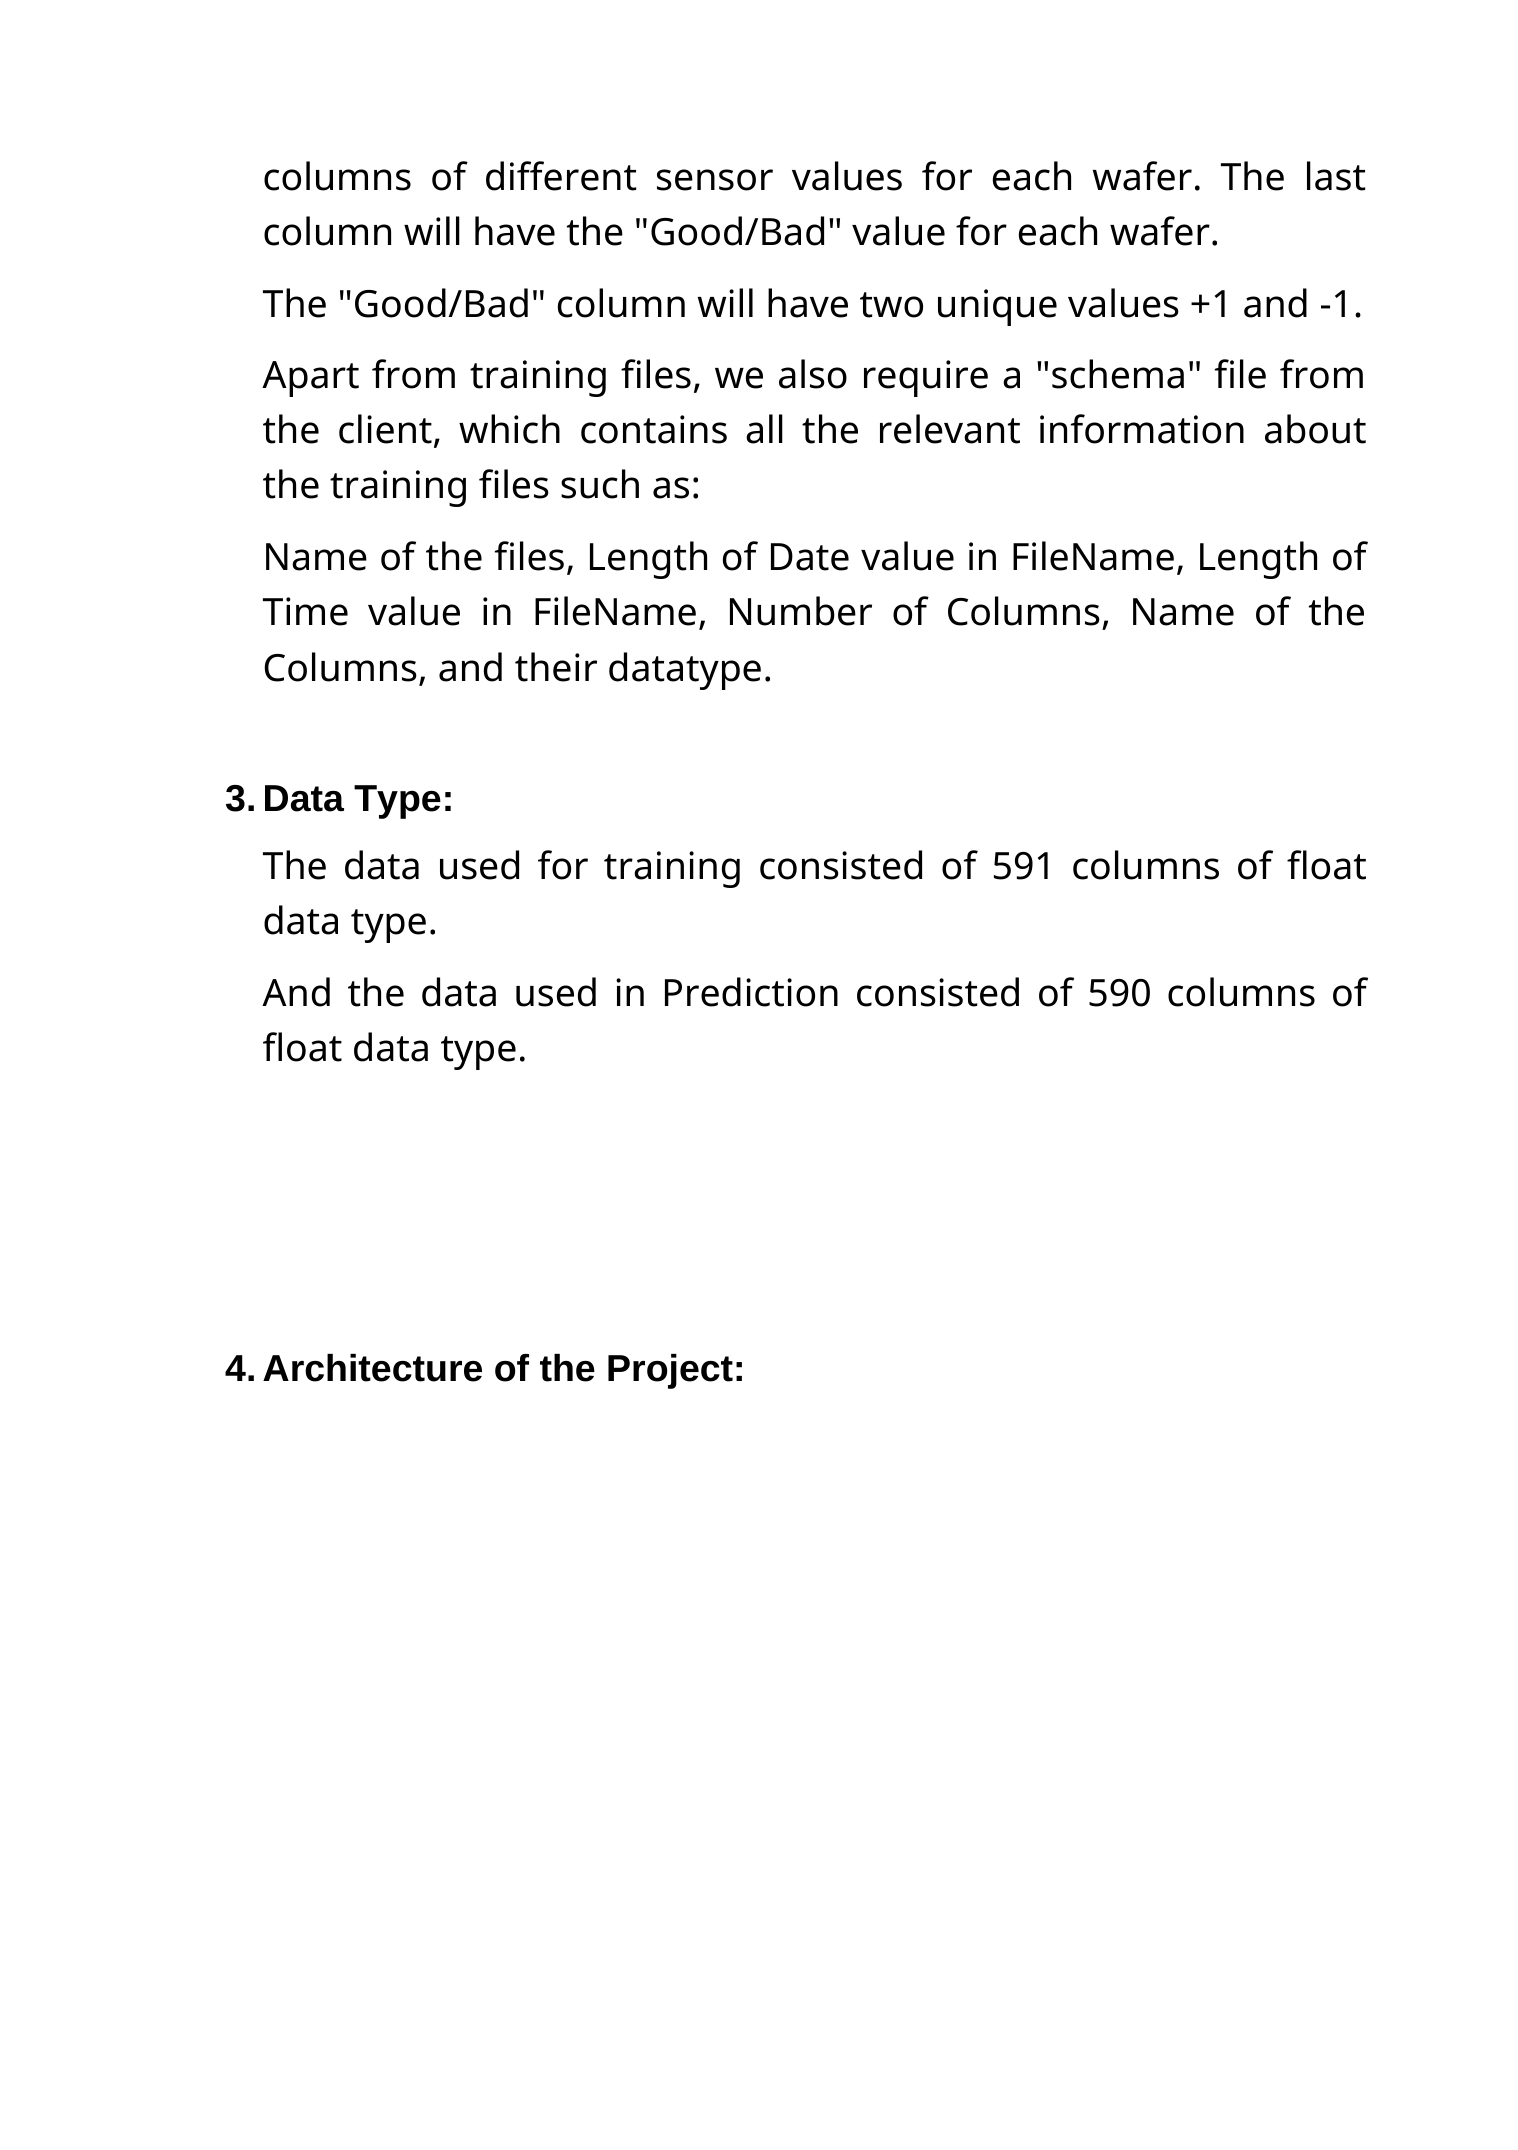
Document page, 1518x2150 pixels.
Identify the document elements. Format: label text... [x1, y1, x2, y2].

text And the data used in Prediction consisted of 590 columns of float data type. [262, 966, 1368, 1072]
list Data Type: [225, 776, 1368, 819]
text The data used for training consisted of 591 columns of float data type. [262, 839, 1368, 945]
text Name of the files, Length of Date value in FileName, Length of Time value in FileName, Number of Columns, Name of the Columns, and their datatype. [262, 531, 1368, 692]
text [262, 150, 1368, 256]
text Apart from training files, we also require a "schema" file from the client, which contains all the relevant information about the training files such as: [262, 349, 1368, 510]
list Architecture of the Project: [225, 1346, 1368, 1389]
text The "Good/Bad" column will have two unique values +1 and -1. [225, 277, 1368, 328]
